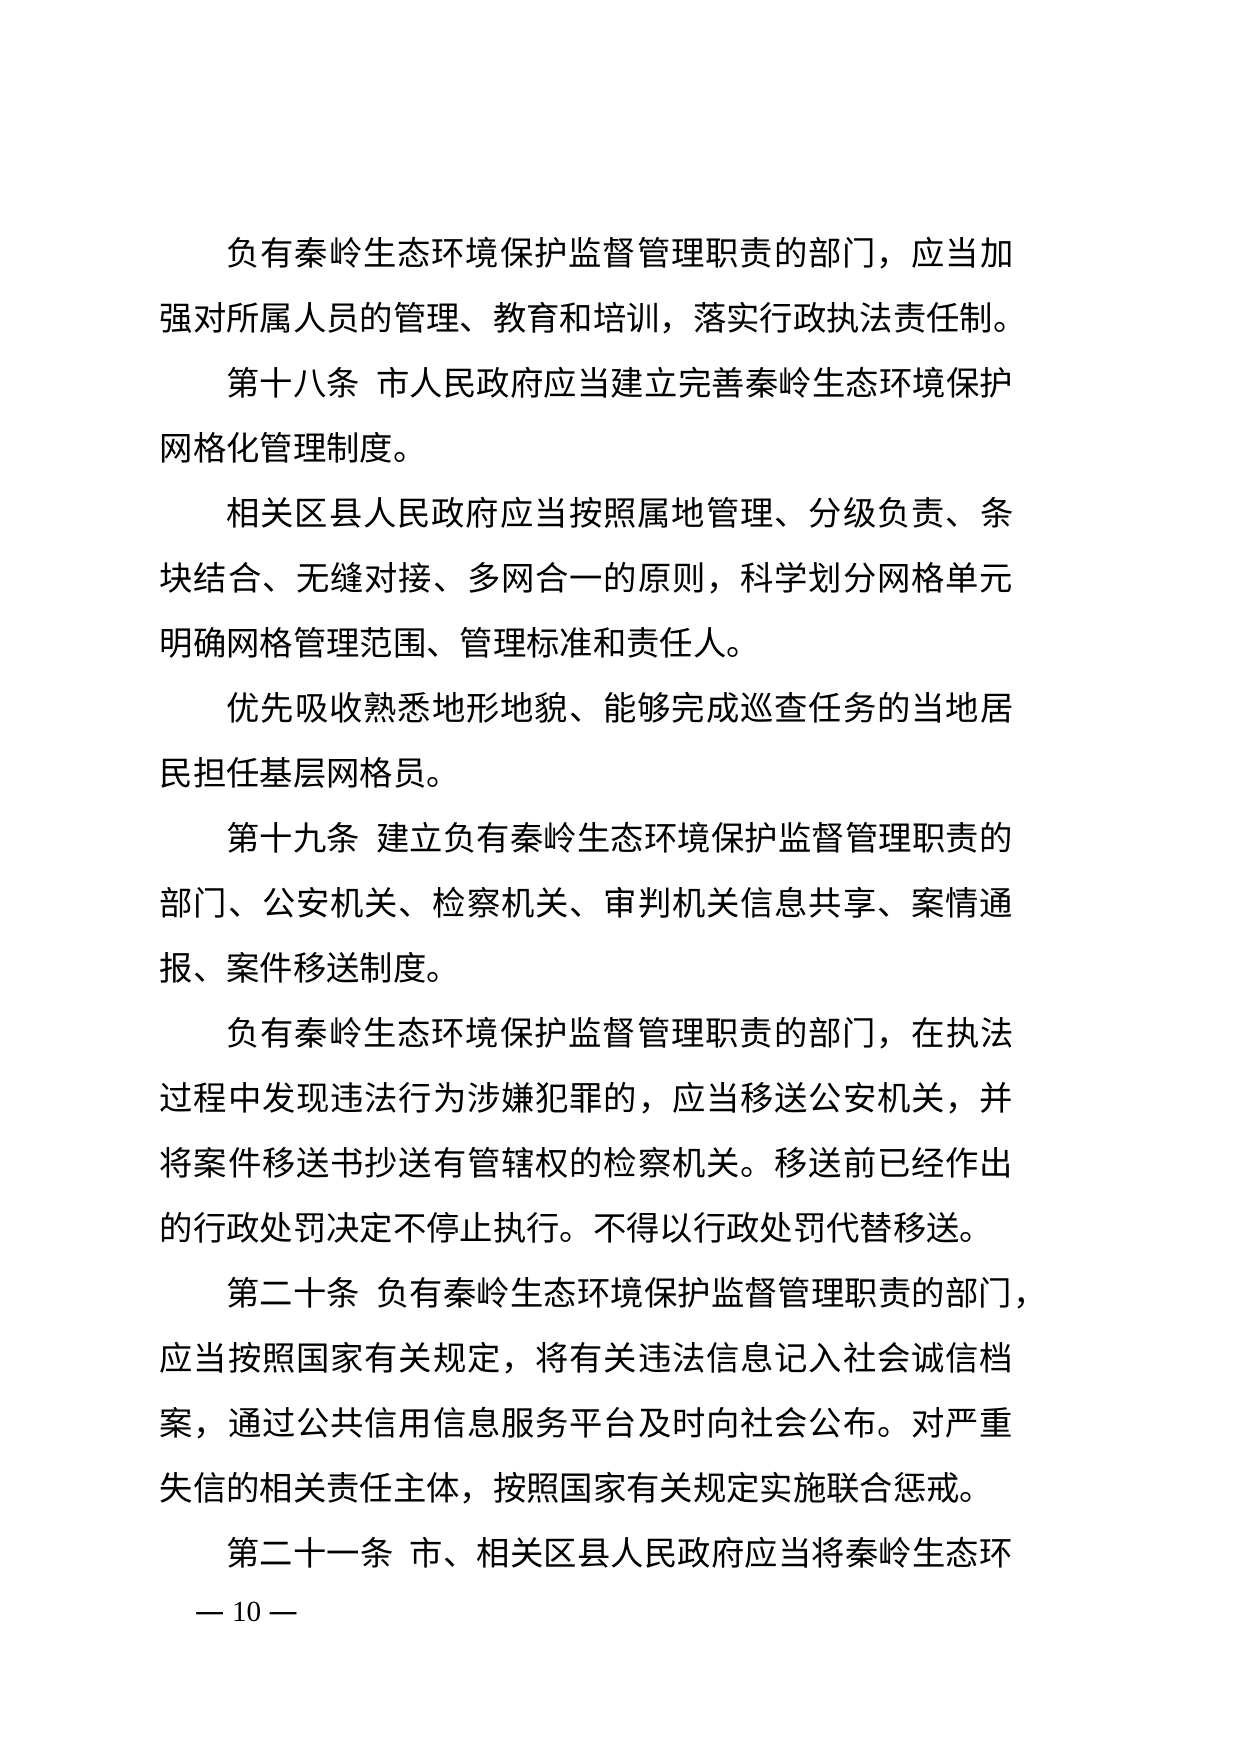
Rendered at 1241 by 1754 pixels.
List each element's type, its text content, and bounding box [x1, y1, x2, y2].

text 负有秦岭生态环境保护监督管理职责的部门，在执法过程中发现违法行为涉嫌犯罪的，应当移送公安机关，并将案件移送书抄送有管辖权的检察机关。移送前已经作出的行政处罚决定不停止执行。不得以行政处罚代替移送。 [159, 998, 1014, 1258]
text 第十八条 市人民政府应当建立完善秦岭生态环境保护网格化管理制度。 [159, 348, 1014, 478]
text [159, 1518, 1014, 1583]
text 相关区县人民政府应当按照属地管理、分级负责、条块结合、无缝对接、多网合一的原则，科学划分网格单元，明确网格管理范围、管理标准和责任人。 [159, 478, 1014, 673]
text 优先吸收熟悉地形地貌、能够完成巡查任务的当地居民担任基层网格员。 [159, 673, 1014, 803]
text 负有秦岭生态环境保护监督管理职责的部门，应当加强对所属人员的管理、教育和培训，落实行政执法责任制。 [159, 218, 1014, 348]
text 第二十条 负有秦岭生态环境保护监督管理职责的部门，应当按照国家有关规定，将有关违法信息记入社会诚信档案，通过公共信用信息服务平台及时向社会公布。对严重失信的相关责任主体，按照国家有关规定实施联合惩戒。 [159, 1258, 1014, 1518]
text 第十九条 建立负有秦岭生态环境保护监督管理职责的部门、公安机关、检察机关、审判机关信息共享、案情通报、案件移送制度。 [159, 803, 1014, 998]
